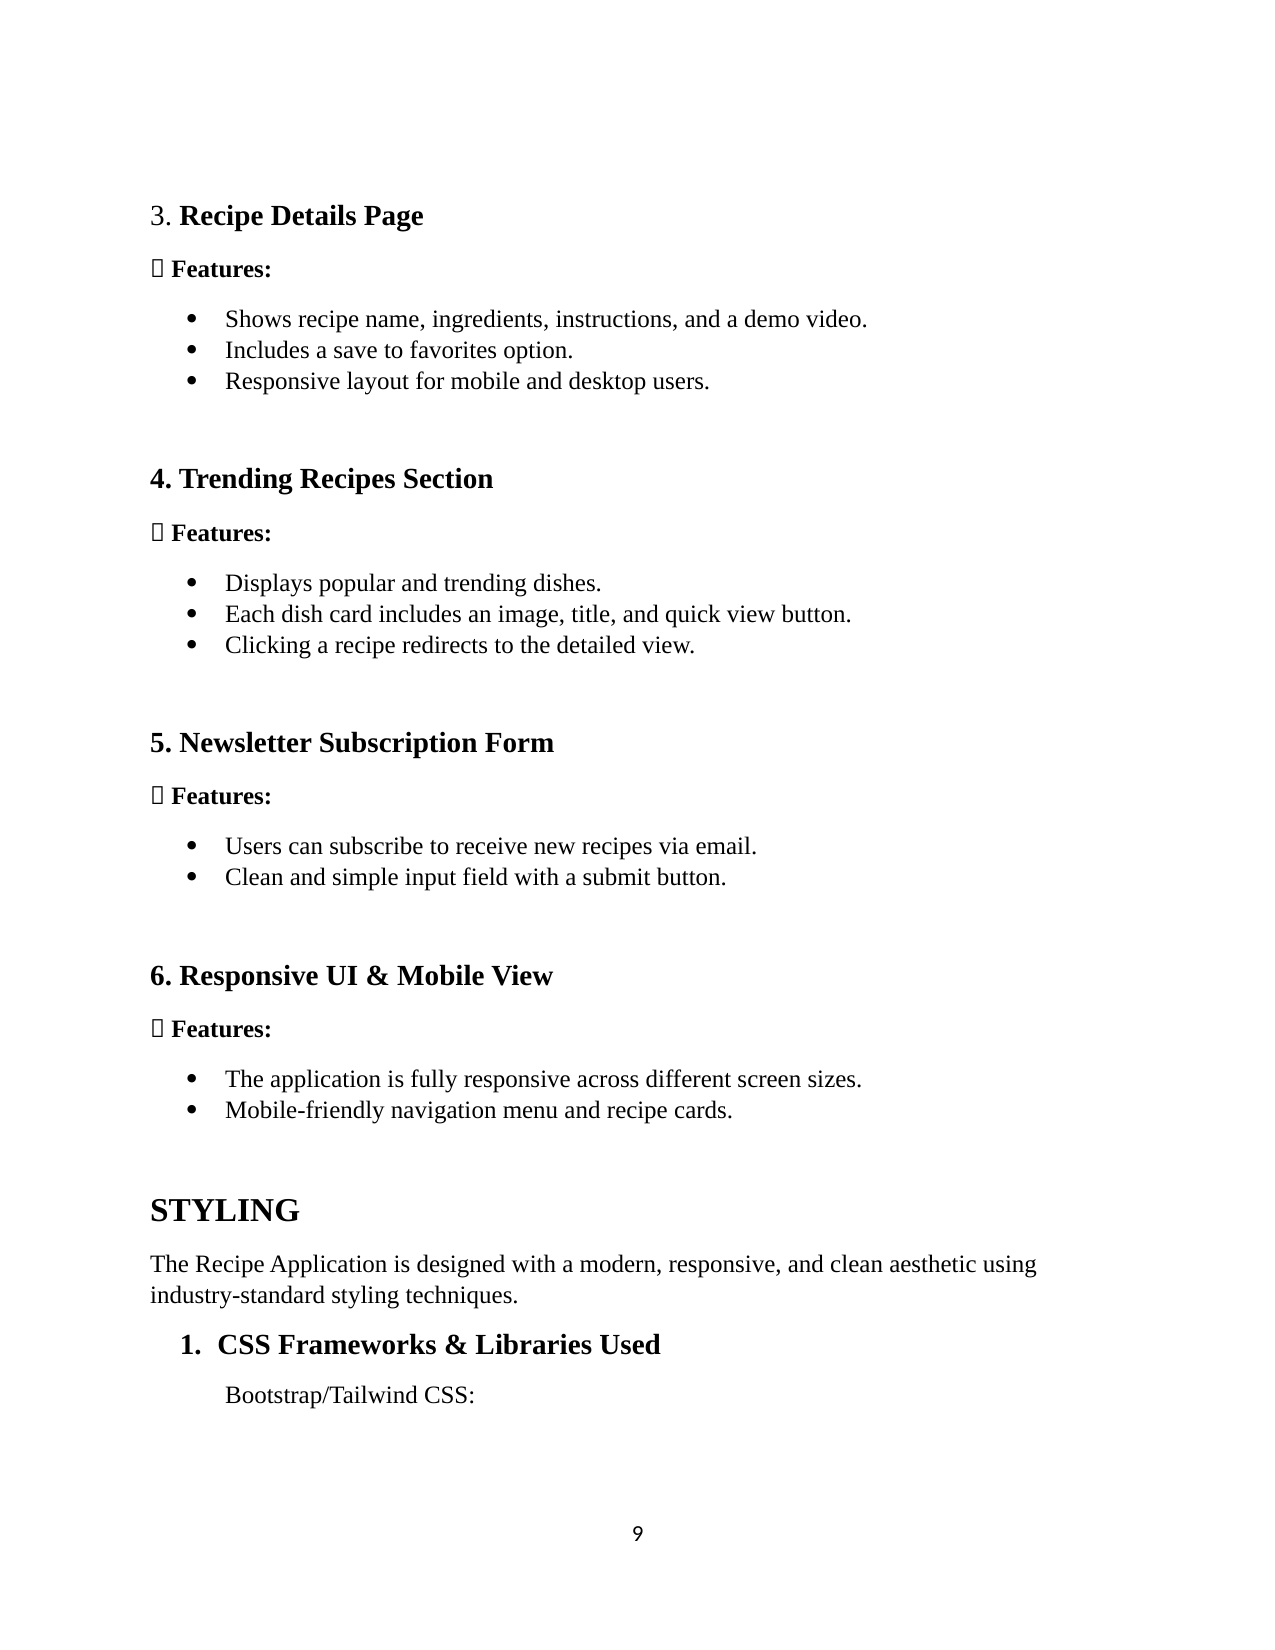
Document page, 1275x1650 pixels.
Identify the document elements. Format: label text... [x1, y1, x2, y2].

list Displays popular and trending dishes. [187, 568, 1125, 596]
list The application is fully responsive across different screen sizes. [187, 1064, 1125, 1093]
text STYLING [150, 1191, 1125, 1229]
list Responsive layout for mobile and desktop users. [187, 366, 1125, 395]
text Bootstrap/Tailwind CSS: [150, 1380, 1125, 1409]
text 5. Newsletter Subscription Form [150, 725, 1125, 759]
text 📌 Features: [150, 514, 1125, 548]
text The Recipe Application is designed with a modern, responsive, and clean aesthetic using industry-standard styling techniques. [150, 1249, 1125, 1308]
text 3. Recipe Details Page [150, 198, 1125, 231]
list Users can subscribe to receive new recipes via email. [187, 831, 1125, 860]
list Mobile-friendly navigation menu and recipe cards. [187, 1095, 1125, 1124]
text 6. Responsive UI & Mobile View [150, 958, 1125, 991]
list Each dish card includes an image, title, and quick view button. [187, 599, 1125, 627]
text 📌 Features: [150, 778, 1125, 812]
text 📌 Features: [150, 1011, 1125, 1045]
list Shows recipe name, ingredients, instructions, and a demo video. [187, 304, 1125, 333]
text 4. Trending Recipes Section [150, 461, 1125, 495]
list CSS Frameworks & Libraries Used [179, 1327, 1125, 1361]
text 📌 Features: [150, 251, 1125, 284]
list Clean and simple input field with a submit button. [187, 862, 1125, 891]
list Includes a save to favorites option. [187, 335, 1125, 364]
list Clicking a recipe redirects to the detailed view. [187, 630, 1125, 658]
